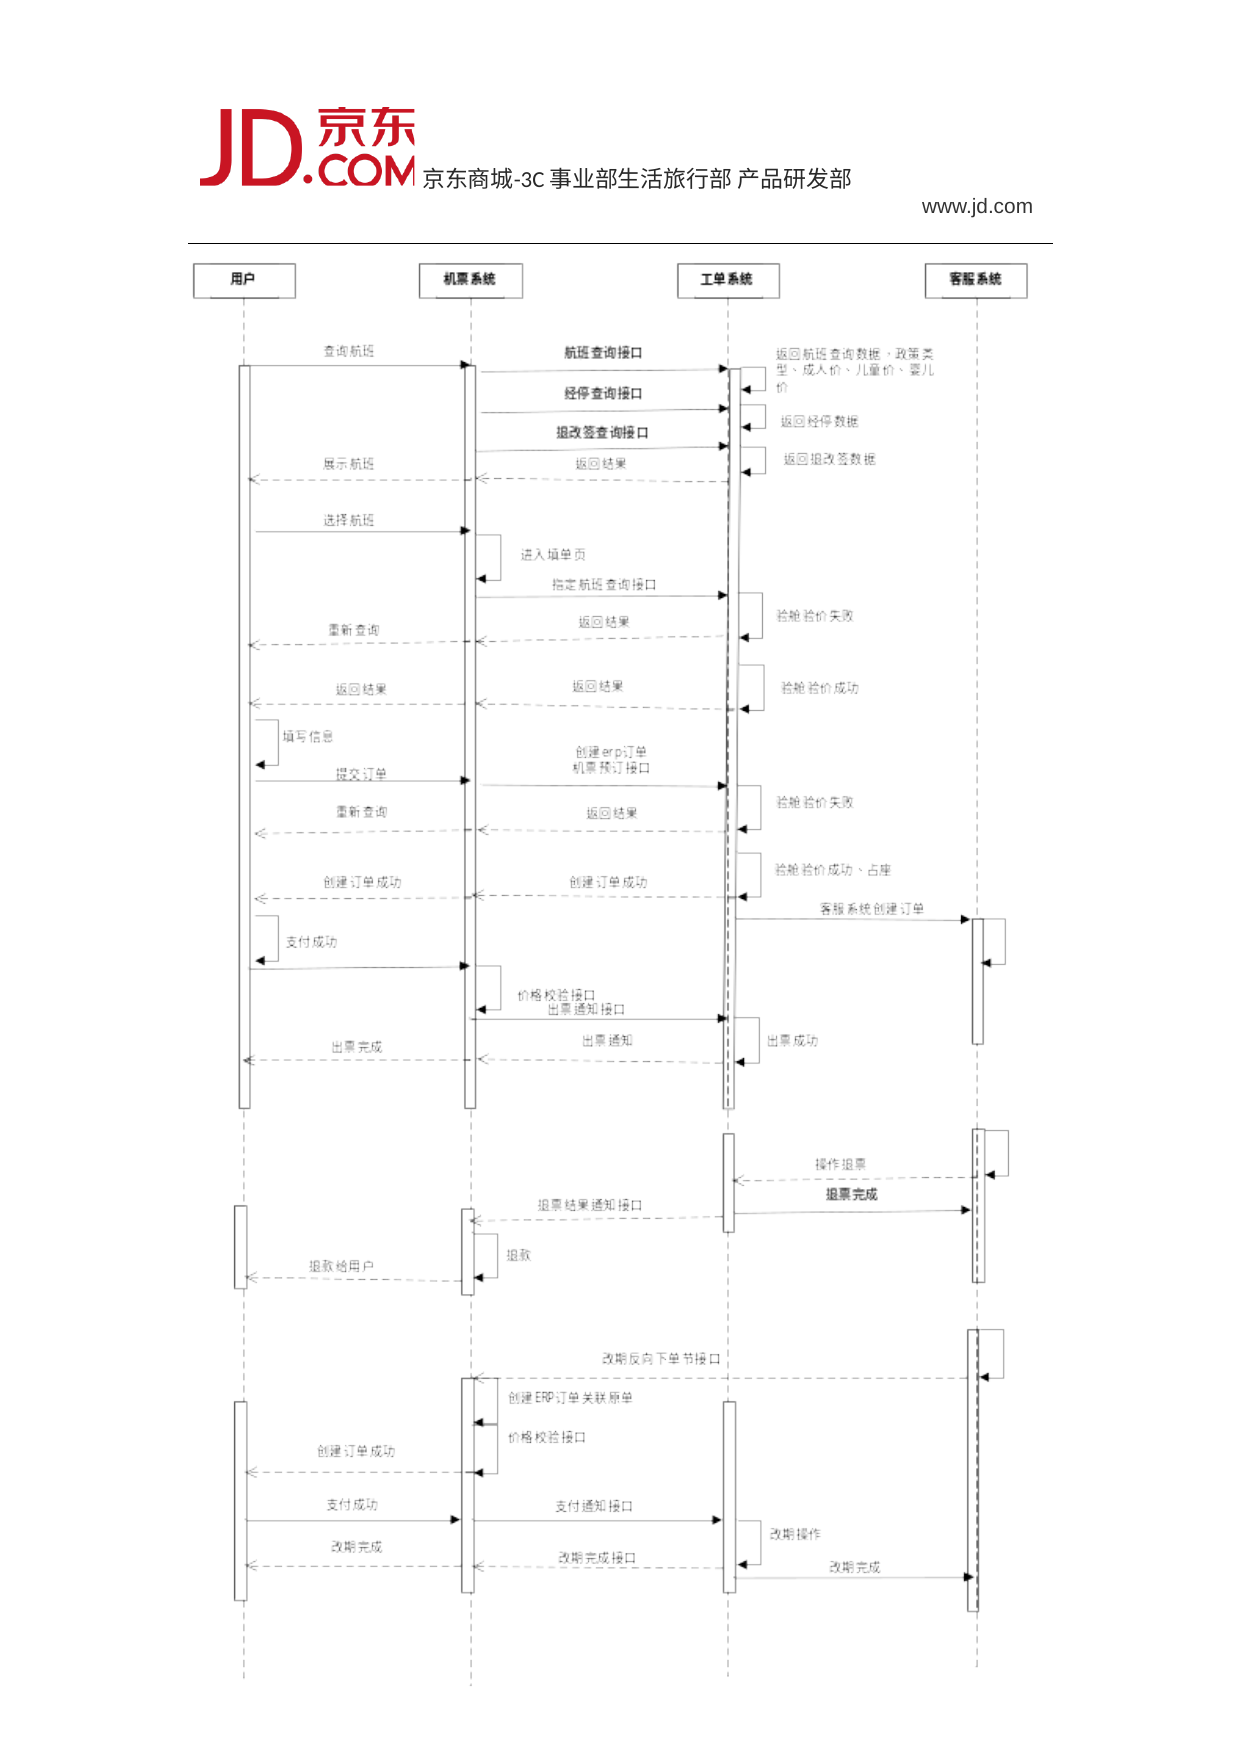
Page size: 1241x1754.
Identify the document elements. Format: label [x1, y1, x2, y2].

picture [198, 107, 414, 185]
